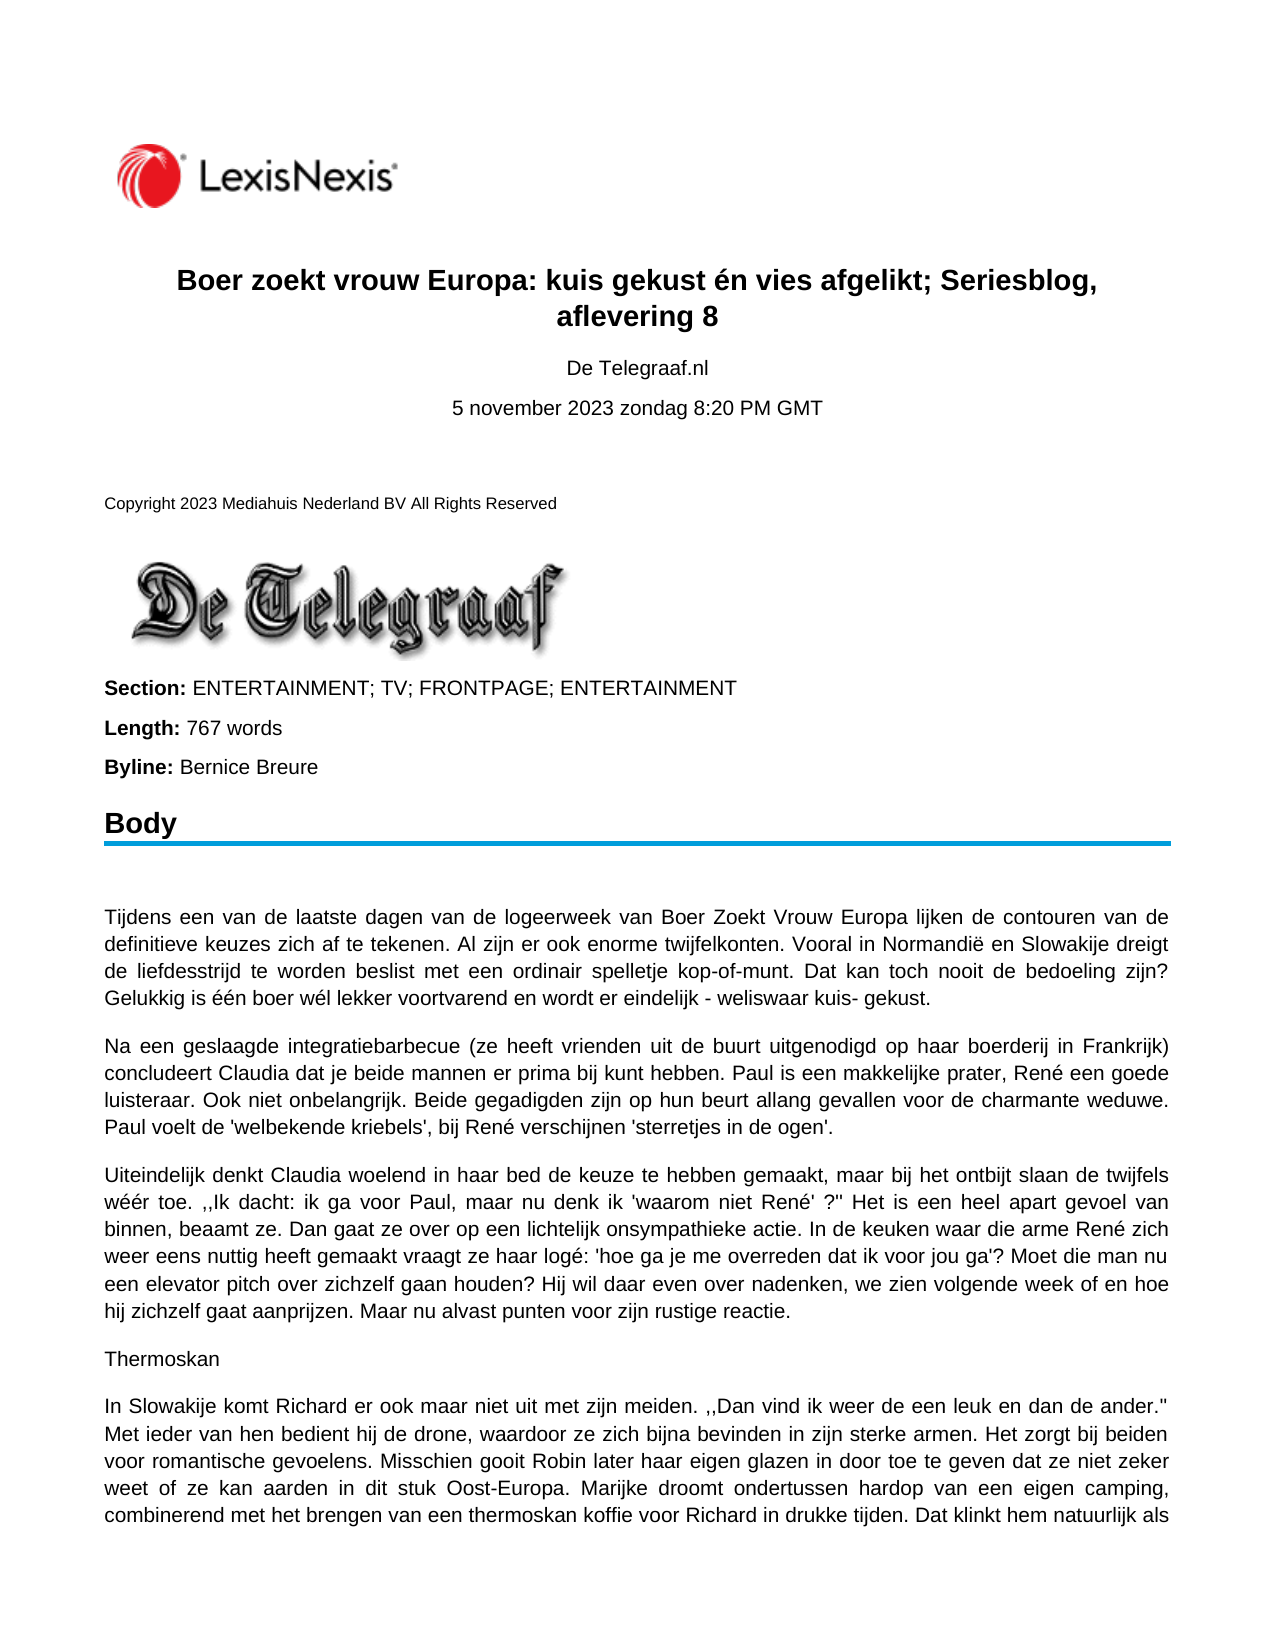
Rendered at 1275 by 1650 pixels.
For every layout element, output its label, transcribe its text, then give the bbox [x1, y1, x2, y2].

picture [104, 144, 412, 208]
text Na een geslaagde integratiebarbecue (ze heeft vrienden uit de buurt uitgenodigd op haar boerderij in Frankrijk) concludeert Claudia dat je beide mannen er prima bij kunt hebben. Paul is een makkelijke prater, René een goede luisteraar. Ook niet onbelangrijk. Beide gegadigden zijn op hun beurt allang gevallen voor de charmante weduwe. Paul voelt de 'welbekende kriebels', bij René verschijnen 'sterretjes in de ogen'. [104, 1031, 1171, 1139]
text Copyright 2023 Mediahuis Nederland BV All Rights Reserved [104, 461, 1171, 513]
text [104, 1391, 1171, 1527]
text 5 november 2023 zondag 8:20 PM GMT [104, 393, 1171, 420]
text Tijdens een van de laatste dagen van de logeerweek van Boer Zoekt Vrouw Europa lijken de contouren van de definitieve keuzes zich af te tekenen. Al zijn er ook enorme twijfelkonten. Vooral in Normandië en Slowakije dreigt de liefdesstrijd te worden beslist met een ordinair spelletje kop-of-munt. Dat kan toch nooit de bedoeling zijn? Gelukkig is één boer wél lekker voortvarend en wordt er eindelijk - weliswaar kuis- gekust. [104, 902, 1171, 1010]
text De Telegraaf.nl [104, 353, 1171, 380]
text Length: 767 words [104, 712, 1171, 739]
text Body [104, 804, 1171, 839]
text Byline: Bernice Breure [104, 752, 1171, 779]
text Section: ENTERTAINMENT; TV; FRONTPAGE; ENTERTAINMENT [104, 673, 1171, 700]
text Thermoskan [104, 1343, 1171, 1370]
subtitle Boer zoekt vrouw Europa: kuis gekust én vies afgelikt; Seriesblog, aflevering 8 [104, 261, 1171, 332]
text Uiteindelijk denkt Claudia woelend in haar bed de keuze te hebben gemaakt, maar bij het ontbijt slaan de twijfels wéér toe. ,,Ik dacht: ik ga voor Paul, maar nu denk ik 'waarom niet René' ?'' Het is een heel apart gevoel van binnen, beaamt ze. Dan gaat ze over op een lichtelijk onsympathieke actie. In de keuken waar die arme René zich weer eens nuttig heeft gemaakt vraagt ze haar logé: 'hoe ga je me overreden dat ik voor jou ga'? Moet die man nu een elevator pitch over zichzelf gaan houden? Hij wil daar even over nadenken, we zien volgende week of en hoe hij zichzelf gaat aanprijzen. Maar nu alvast punten voor zijn rustige reactie. [104, 1160, 1171, 1322]
